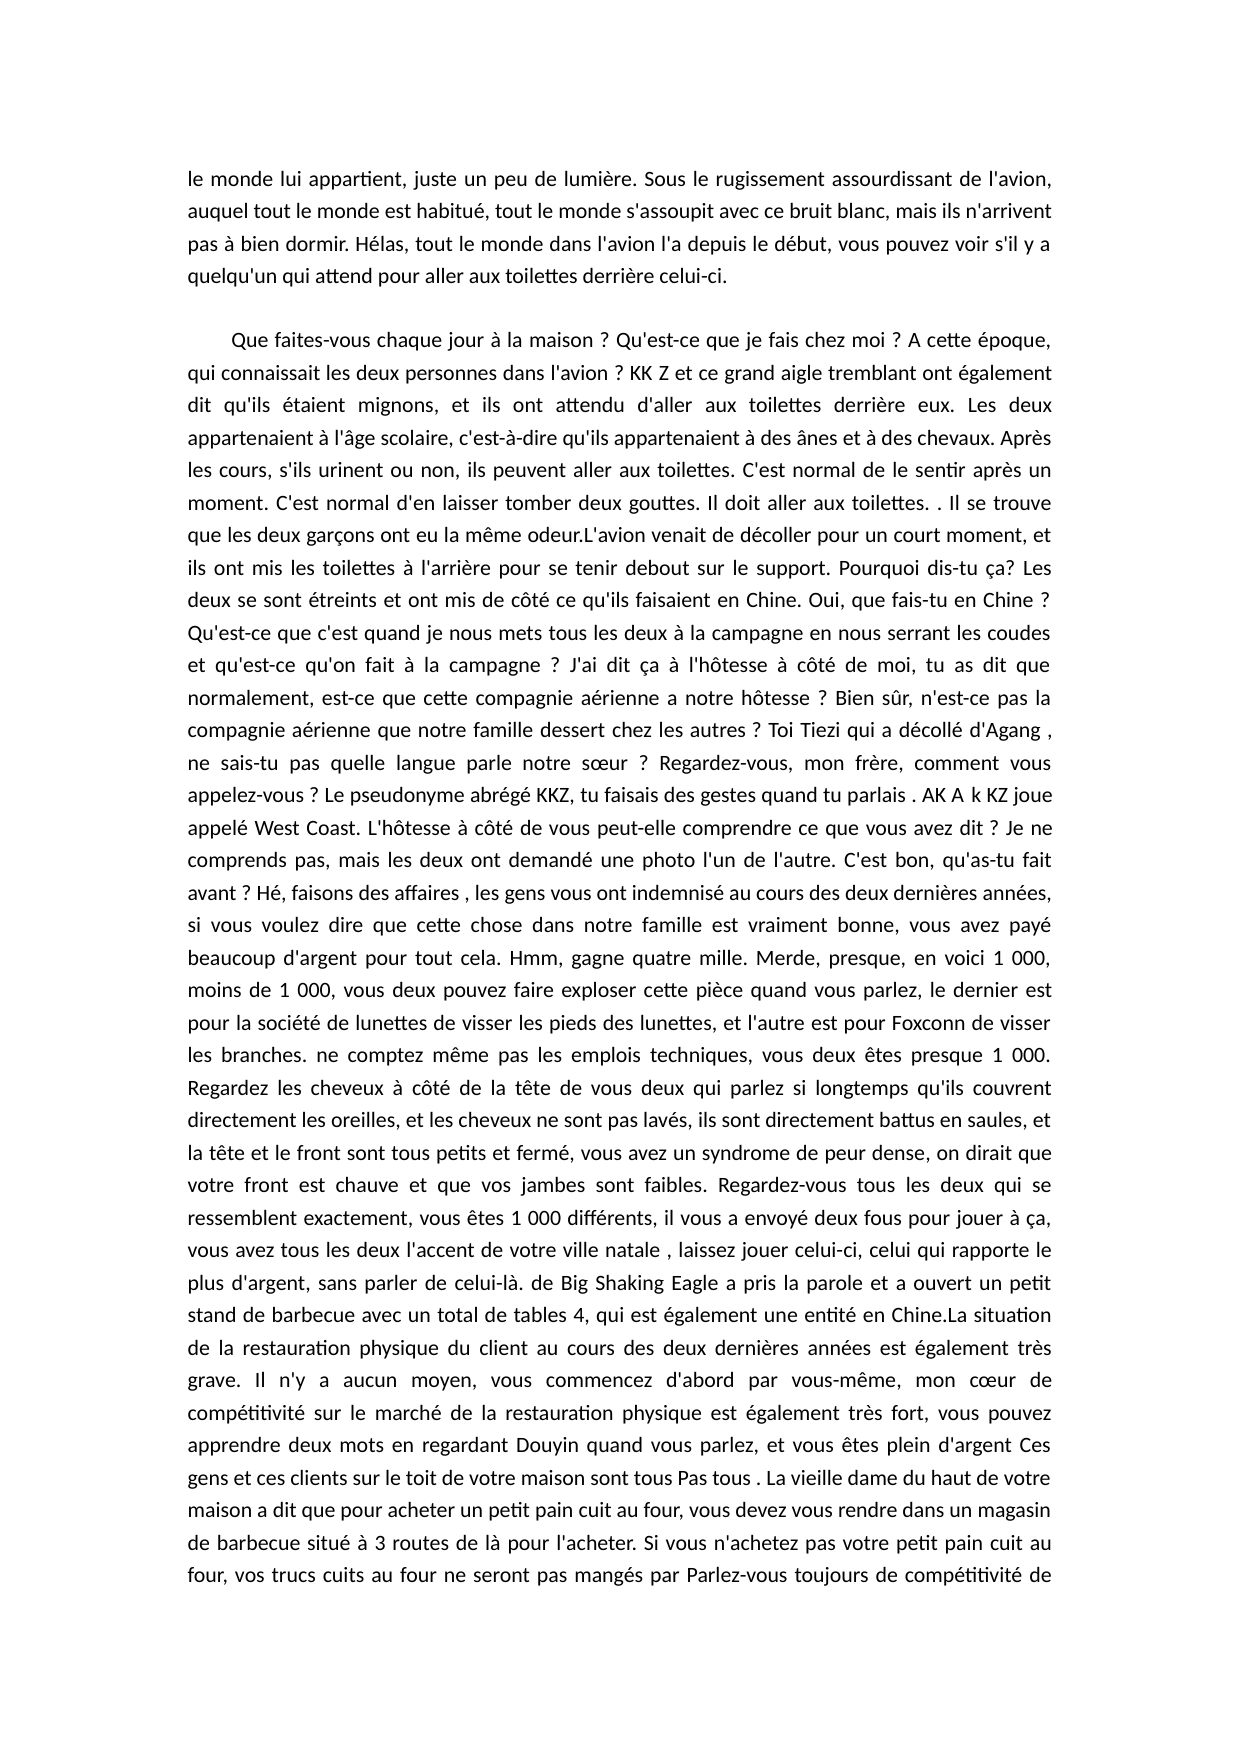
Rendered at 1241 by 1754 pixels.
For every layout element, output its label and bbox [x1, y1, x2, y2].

text [187, 162, 1053, 292]
text [187, 323, 1053, 1591]
